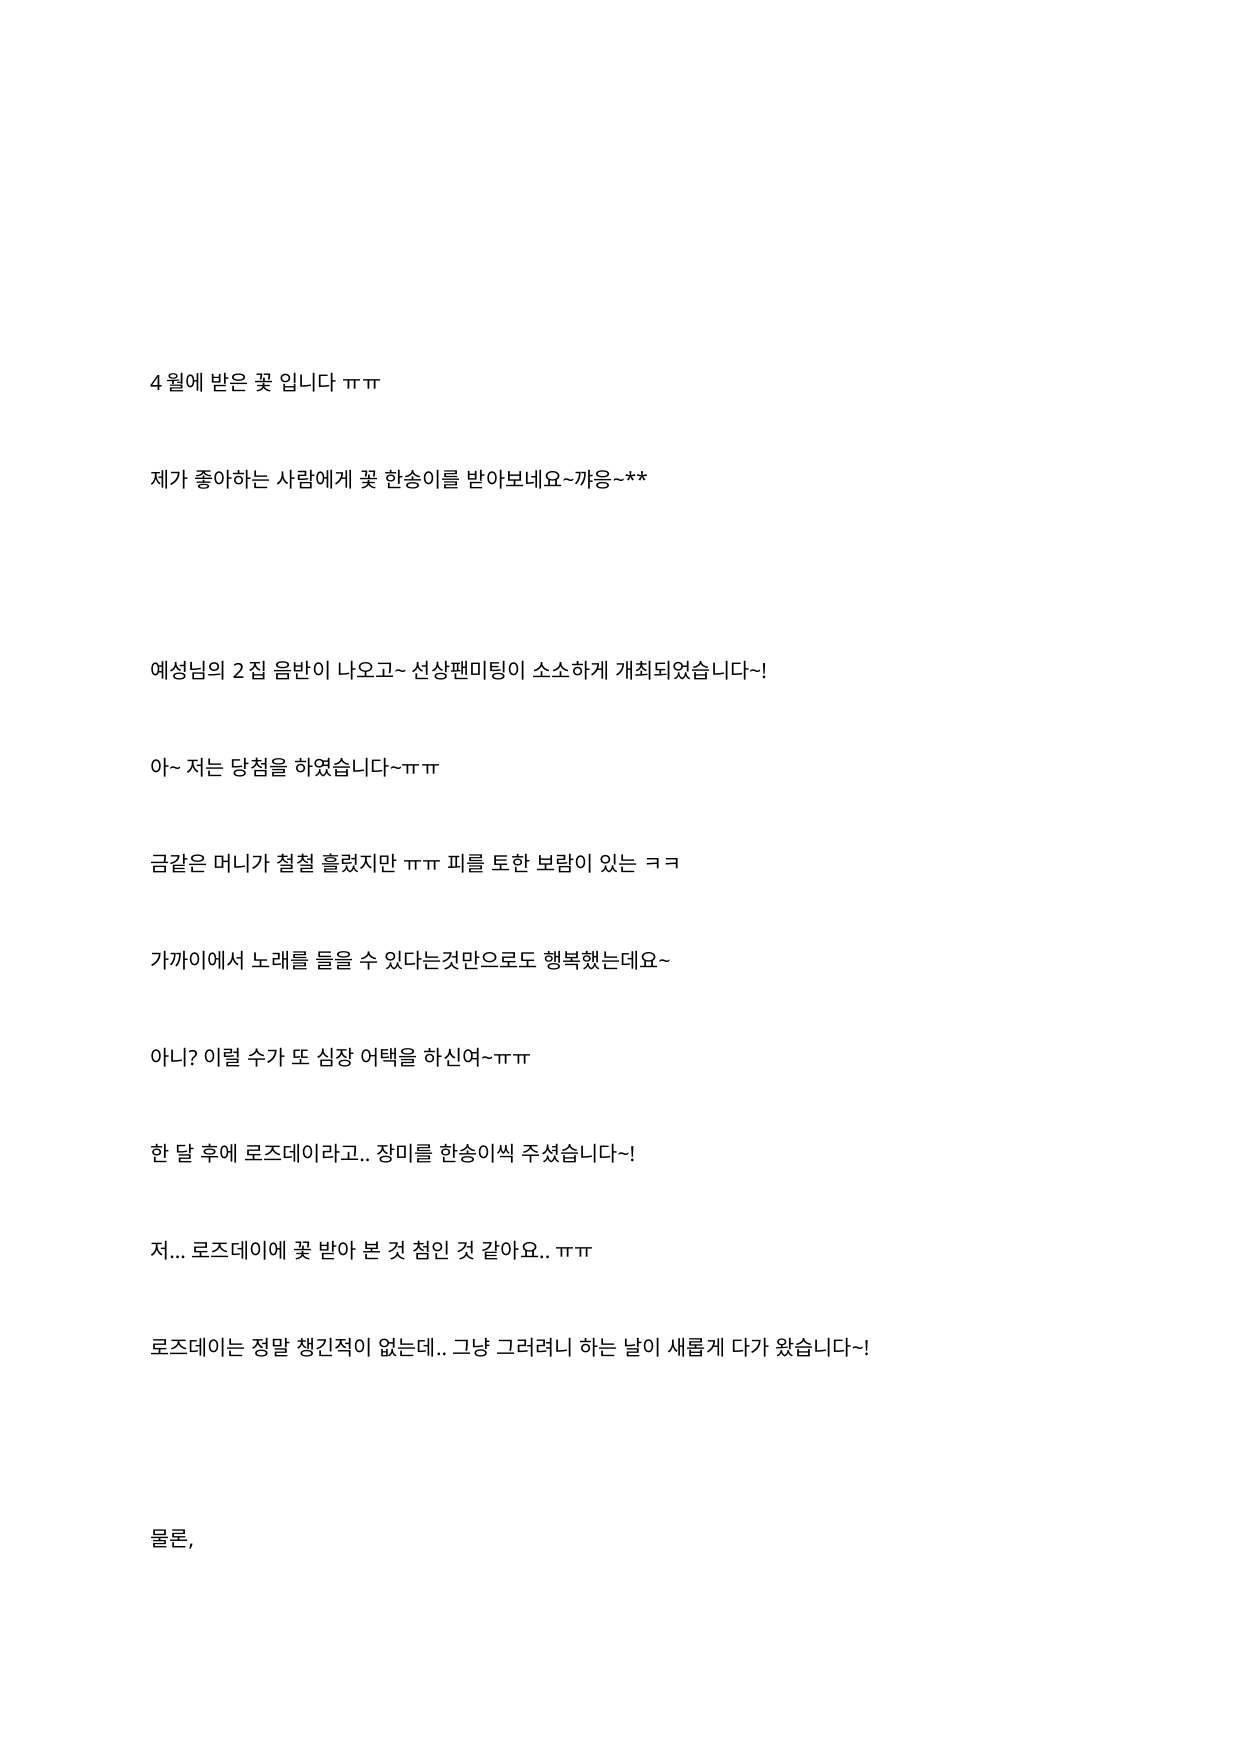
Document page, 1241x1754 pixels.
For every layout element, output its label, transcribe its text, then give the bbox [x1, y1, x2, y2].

text 제가 좋아하는 사람에게 꽃 한송이를 받아보네요~꺄응~** [150, 463, 1090, 493]
text 저... 로즈데이에 꽃 받아 본 것 첨인 것 같아요.. ㅠㅠ [150, 1234, 1090, 1264]
text 한 달 후에 로즈데이라고.. 장미를 한송이씩 주셨습니다~! [150, 1137, 1090, 1168]
text 로즈데이는 정말 챙긴적이 없는데.. 그냥 그러려니 하는 날이 새롭게 다가 왔습니다~! [150, 1331, 1090, 1361]
text 아니? 이럴 수가 또 심장 어택을 하신여~ㅠㅠ [150, 1041, 1090, 1071]
text 아~ 저는 당첨을 하였습니다~ㅠㅠ [150, 751, 1090, 781]
text 금같은 머니가 철철 흘렀지만 ㅠㅠ 피를 토한 보람이 있는 ㅋㅋ [150, 848, 1090, 878]
text 4월에 받은 꽃 입니다 ㅠㅠ [150, 366, 1090, 397]
text 가까이에서 노래를 들을 수 있다는것만으로도 행복했는데요~ [150, 944, 1090, 974]
text 물론, [150, 1522, 1090, 1552]
text 예성님의 2집 음반이 나오고~ 선상팬미팅이 소소하게 개최되었습니다~! [150, 654, 1090, 684]
